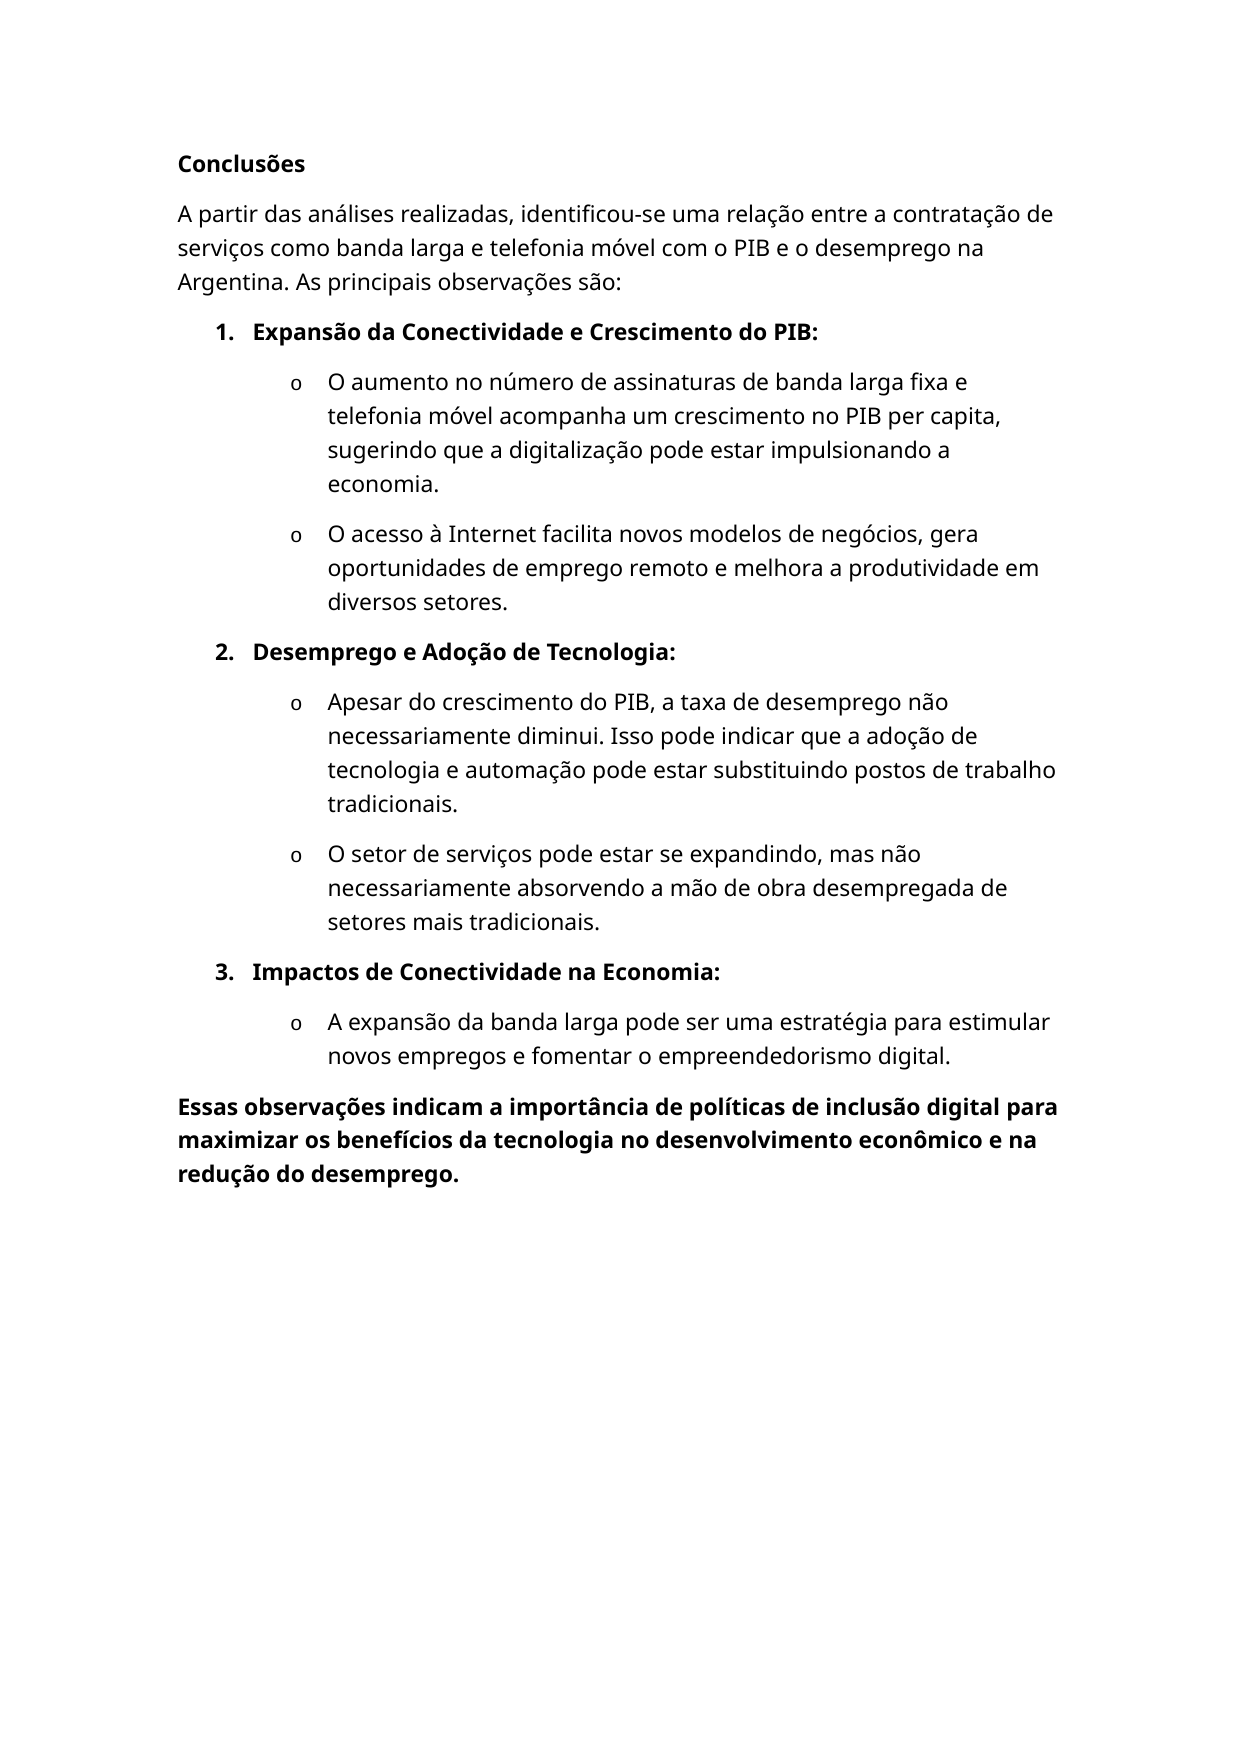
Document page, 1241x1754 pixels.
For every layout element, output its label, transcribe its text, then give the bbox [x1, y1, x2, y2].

text A partir das análises realizadas, identificou-se uma relação entre a contratação de serviços como banda larga e telefonia móvel com o PIB e o desemprego na Argentina. As principais observações são: [177, 198, 1063, 297]
list Apesar do crescimento do PIB, a taxa de desemprego não necessariamente diminui. Isso pode indicar que a adoção de tecnologia e automação pode estar substituindo postos de trabalho tradicionais. [290, 686, 1063, 819]
list O aumento no número de assinaturas de banda larga fixa e telefonia móvel acompanha um crescimento no PIB per capita, sugerindo que a digitalização pode estar impulsionando a economia. [290, 366, 1063, 499]
list Expansão da Conectividade e Crescimento do PIB: [215, 316, 1063, 347]
text Essas observações indicam a importância de políticas de inclusão digital para maximizar os benefícios da tecnologia no desenvolvimento econômico e na redução do desemprego. [177, 1091, 1063, 1189]
list O setor de serviços pode estar se expandindo, mas não necessariamente absorvendo a mão de obra desempregada de setores mais tradicionais. [290, 838, 1063, 937]
text Conclusões [177, 148, 1063, 179]
list A expansão da banda larga pode ser uma estratégia para estimular novos empregos e fomentar o empreendedorismo digital. [290, 1006, 1063, 1071]
list Desemprego e Adoção de Tecnologia: [215, 636, 1063, 667]
list Impactos de Conectividade na Economia: [215, 956, 1063, 987]
list O acesso à Internet facilita novos modelos de negócios, gera oportunidades de emprego remoto e melhora a produtividade em diversos setores. [290, 518, 1063, 617]
